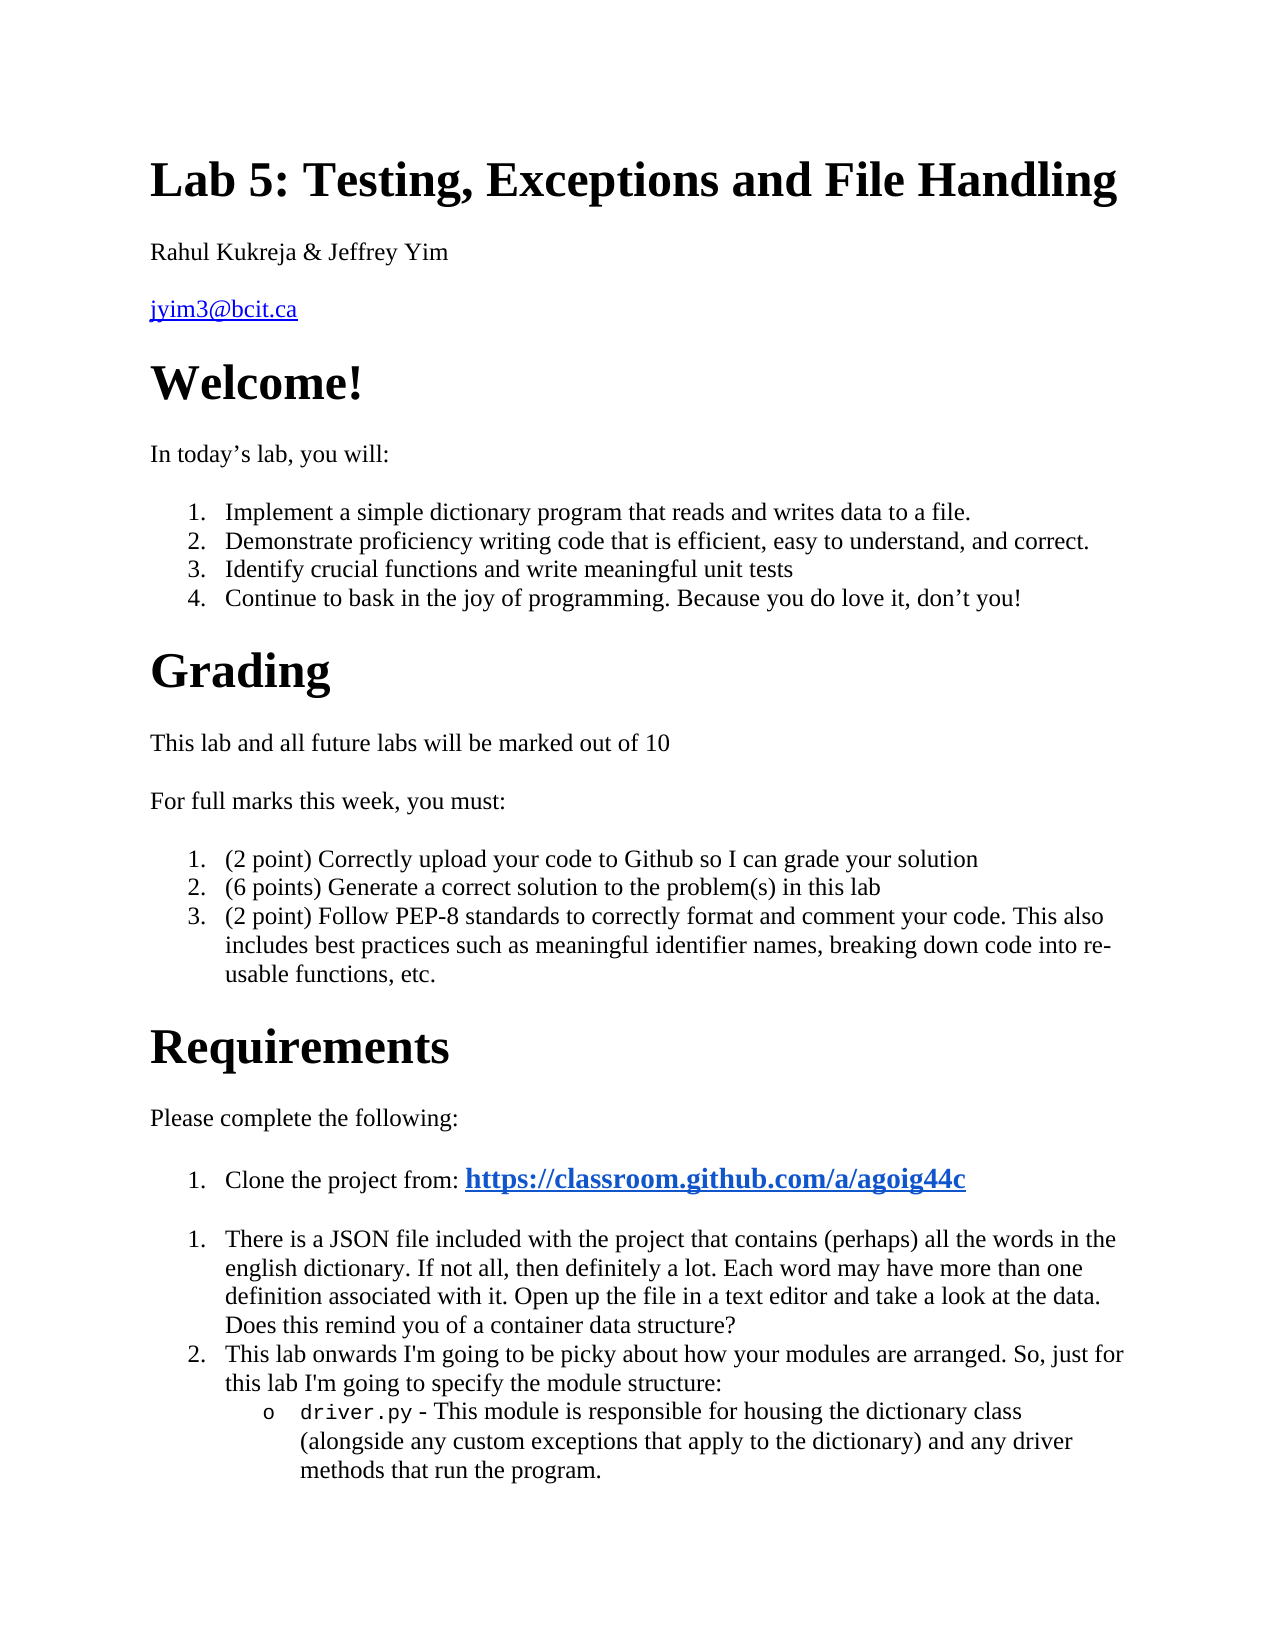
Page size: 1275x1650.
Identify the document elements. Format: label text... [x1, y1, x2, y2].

text Please complete the following: [150, 1103, 1125, 1132]
list Continue to bask in the joy of programming. Because you do love it, don’t you! [187, 583, 1125, 612]
text For full marks this week, you must: [150, 786, 1125, 814]
list This lab onwards I'm going to be picky about how your modules are arranged. So, just for this lab I'm going to specify the module structure: [187, 1339, 1125, 1396]
text Grading [150, 641, 1125, 699]
text Rahul Kukreja & Jeffrey Yim [150, 237, 1125, 265]
list Demonstrate proficiency writing code that is efficient, easy to understand, and correct. [187, 526, 1125, 554]
list Identify crucial functions and write meaningful unit tests [187, 554, 1125, 583]
list driver.py - This module is responsible for housing the dictionary class (alongside any custom exceptions that apply to the dictionary) and any driver methods that run the program. [262, 1396, 1125, 1483]
list (2 point) Correctly upload your code to Github so I can grade your solution [187, 844, 1125, 872]
list (2 point) Follow PEP-8 standards to correctly format and comment your code. This also includes best practices such as meaningful identifier names, breaking down code into re-usable functions, etc. [187, 901, 1125, 987]
text This lab and all future labs will be marked out of 10 [150, 728, 1125, 757]
text In today’s lab, you will: [150, 439, 1125, 468]
text Welcome! [150, 352, 1125, 410]
list Implement a simple dictionary program that reads and writes data to a file. [187, 497, 1125, 526]
list Clone the project from: https://classroom.github.com/a/agoig44c [187, 1161, 1125, 1195]
text Lab 5: Testing, Exceptions and File Handling [150, 150, 1125, 207]
list There is a JSON file included with the project that contains (perhaps) all the words in the english dictionary. If not all, then definitely a lot. Each word may have more than one definition associated with it. Open up the file in a text editor and take a look at the data. Does this remind you of a container data structure? [187, 1224, 1125, 1339]
text Requirements [150, 1017, 1125, 1074]
list (6 points) Generate a correct solution to the problem(s) in this lab [187, 872, 1125, 901]
text jyim3@bcit.ca [150, 294, 1125, 323]
